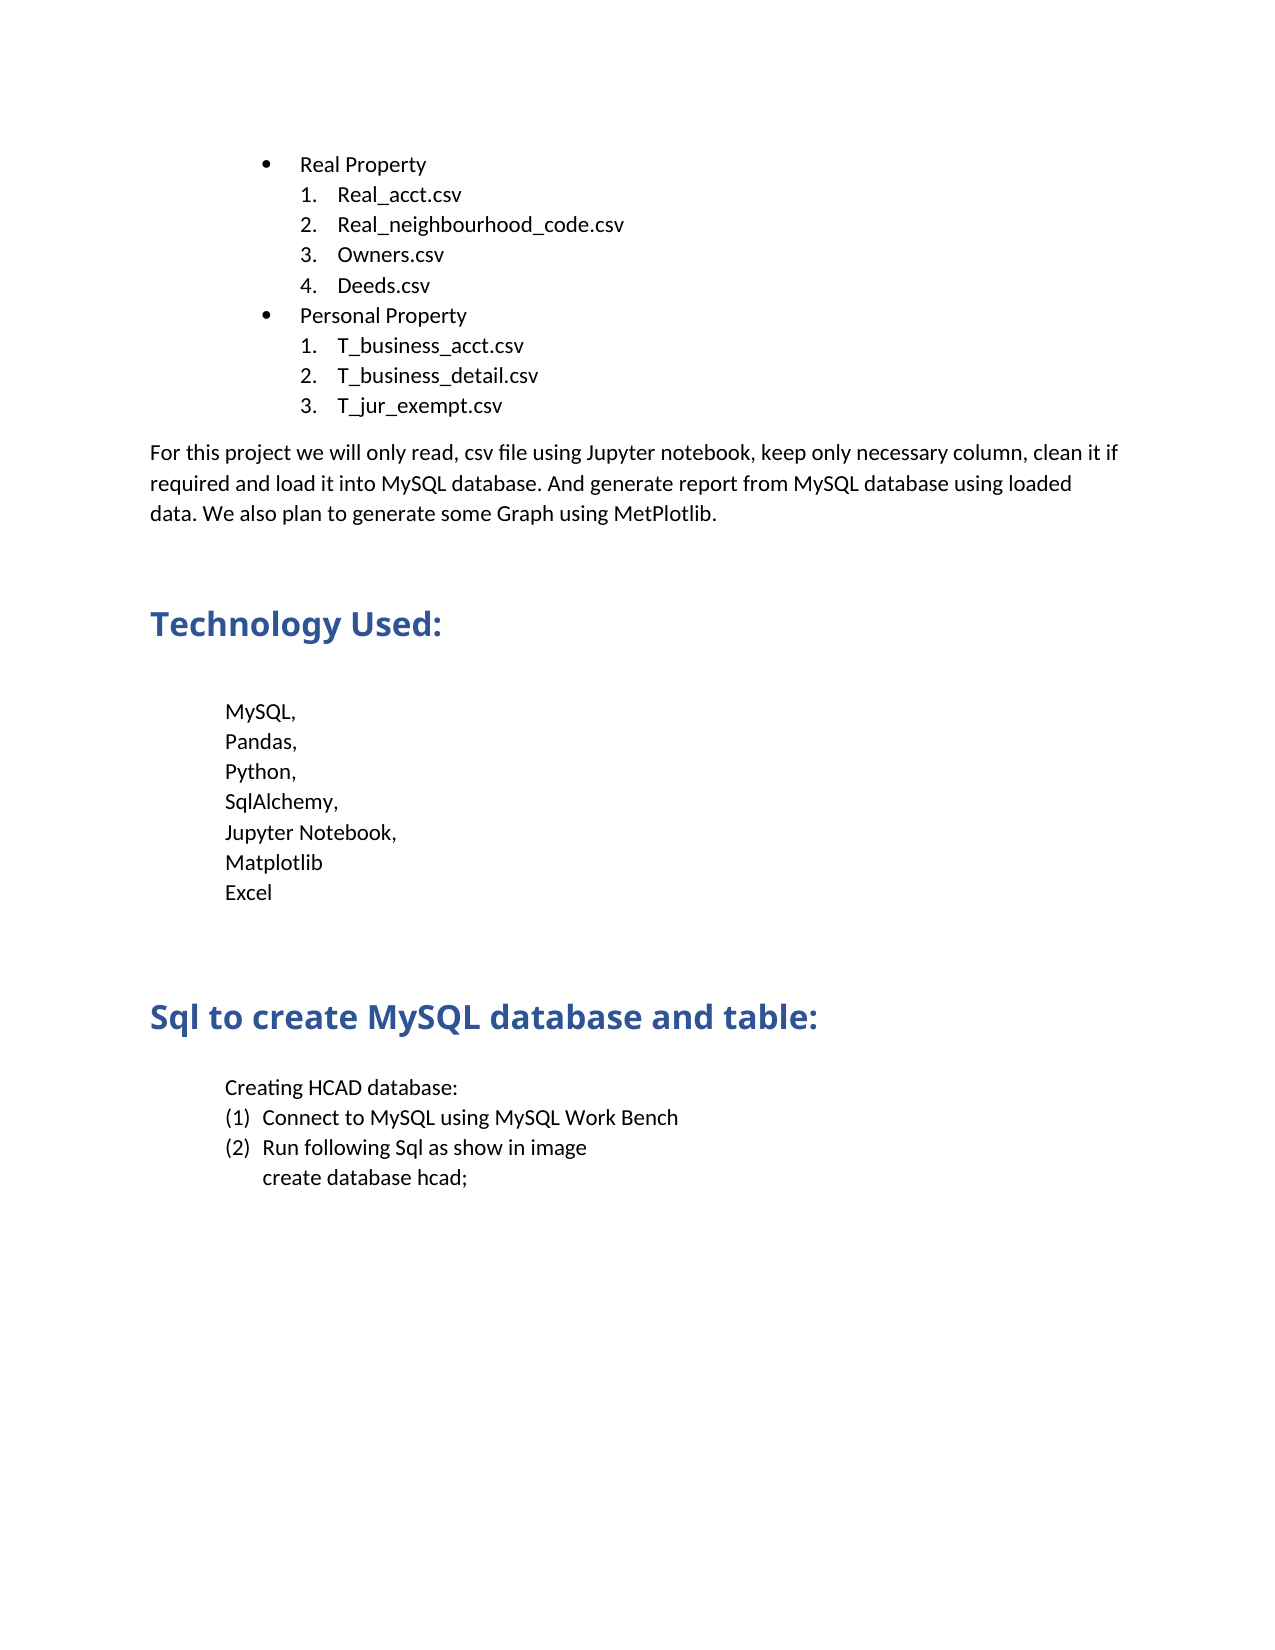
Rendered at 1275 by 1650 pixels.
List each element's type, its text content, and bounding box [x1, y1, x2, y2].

list Real Property [262, 150, 1125, 178]
list Excel [225, 878, 1125, 906]
list Matplotlib [225, 848, 1125, 876]
list Jupyter Notebook, [225, 818, 1125, 846]
list Real_acct.csv [300, 180, 1125, 208]
list Run following Sql as show in image [225, 1133, 1125, 1161]
list Owners.csv [300, 241, 1125, 269]
list Personal Property [262, 301, 1125, 329]
list Creating HCAD database: [225, 1073, 1125, 1101]
text For this project we will only read, csv file using Jupyter notebook, keep only necessary column, clean it if required and load it into MySQL database. And generate report from MySQL database using loaded data. We also plan to generate some Graph using MetPlotlib. [150, 438, 1125, 527]
list Real_neighbourhood_code.csv [300, 210, 1125, 238]
list T_jur_exempt.csv [300, 392, 1125, 420]
list T_business_detail.csv [300, 361, 1125, 389]
list T_business_acct.csv [300, 331, 1125, 359]
subtitle Technology Used: [150, 601, 1125, 646]
list Connect to MySQL using MySQL Work Bench [225, 1103, 1125, 1131]
subtitle Sql to create MySQL database and table: [150, 994, 1125, 1039]
list SqlAlchemy, [225, 787, 1125, 816]
list MySQL, [225, 697, 1125, 725]
list Python, [225, 757, 1125, 785]
list Pandas, [225, 727, 1125, 755]
list Deeds.csv [300, 271, 1125, 299]
list create database hcad; [262, 1163, 1125, 1192]
